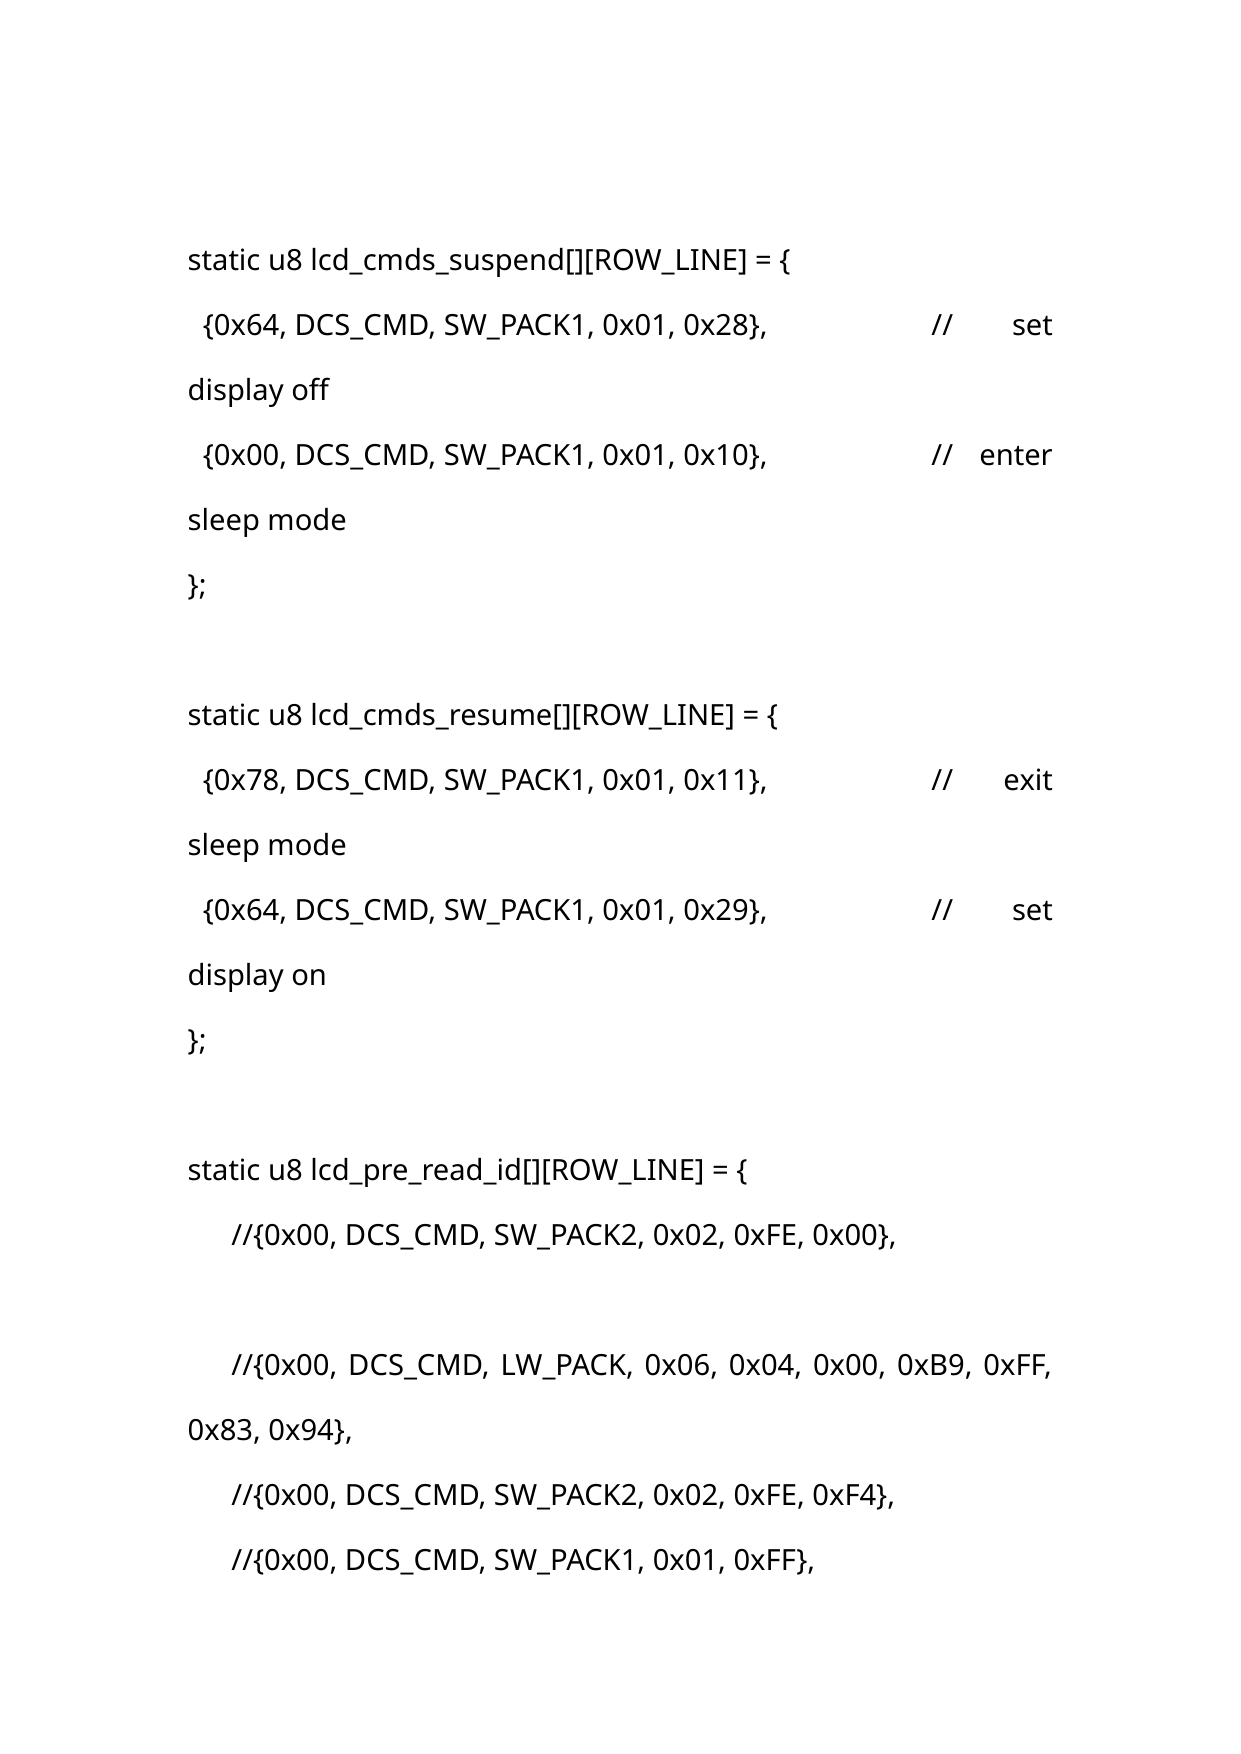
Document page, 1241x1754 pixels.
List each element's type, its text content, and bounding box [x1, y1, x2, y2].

text //{0x00, DCS_CMD, SW_PACK2, 0x02, 0xFE, 0x00}, [187, 1202, 1053, 1267]
text }; [187, 552, 1053, 617]
text static u8 lcd_cmds_suspend[][ROW_LINE] = { [187, 227, 1053, 292]
text }; [187, 1007, 1053, 1072]
text {0x64, DCS_CMD, SW_PACK1, 0x01, 0x29}, // set display on [187, 877, 1053, 1007]
text //{0x00, DCS_CMD, LW_PACK, 0x06, 0x04, 0x00, 0xB9, 0xFF, 0x83, 0x94}, [187, 1332, 1053, 1462]
text {0x64, DCS_CMD, SW_PACK1, 0x01, 0x28}, // set display off [187, 292, 1053, 422]
text {0x00, DCS_CMD, SW_PACK1, 0x01, 0x10}, // enter sleep mode [187, 422, 1053, 552]
text //{0x00, DCS_CMD, SW_PACK2, 0x02, 0xFE, 0xF4}, [187, 1462, 1053, 1527]
text static u8 lcd_cmds_resume[][ROW_LINE] = { [187, 682, 1053, 747]
text static u8 lcd_pre_read_id[][ROW_LINE] = { [187, 1137, 1053, 1202]
text {0x78, DCS_CMD, SW_PACK1, 0x01, 0x11}, // exit sleep mode [187, 747, 1053, 877]
text //{0x00, DCS_CMD, SW_PACK1, 0x01, 0xFF}, [187, 1527, 1053, 1592]
